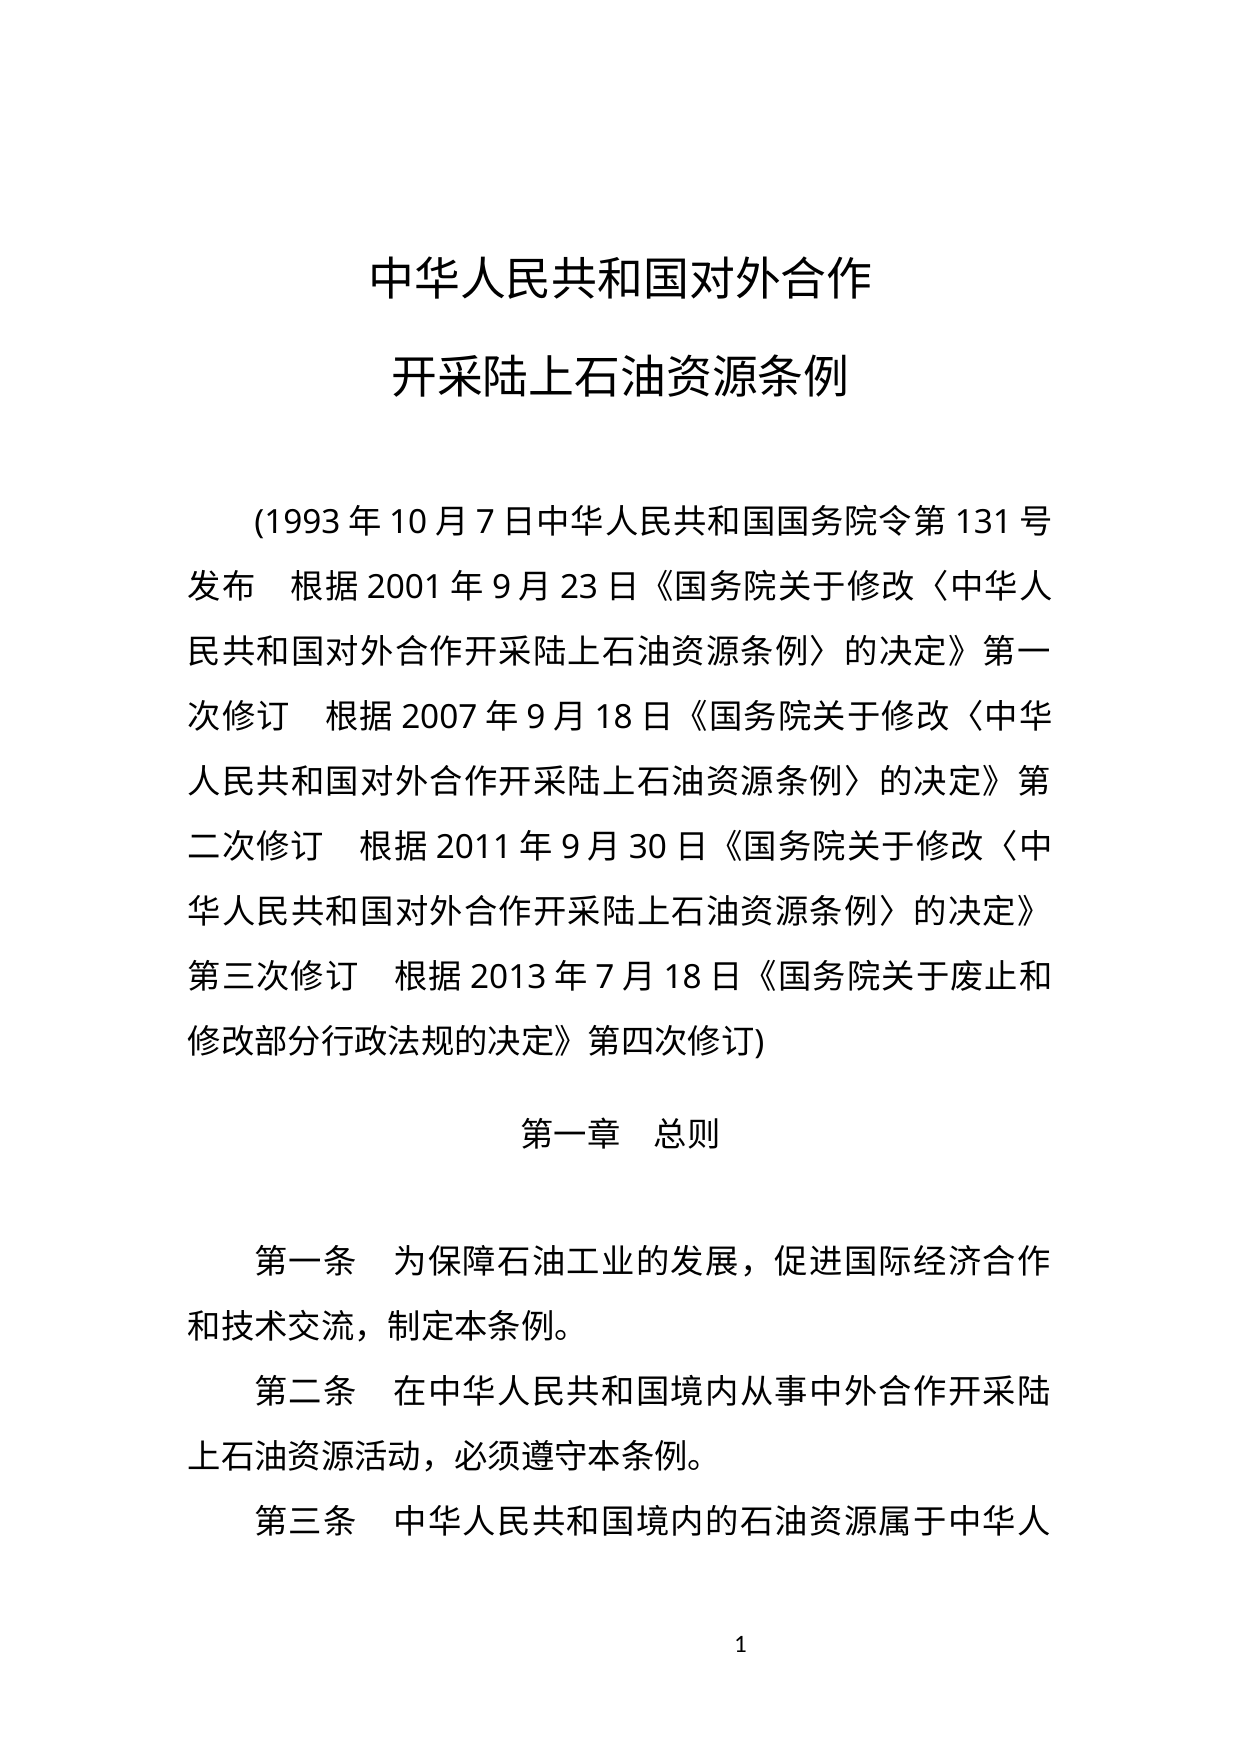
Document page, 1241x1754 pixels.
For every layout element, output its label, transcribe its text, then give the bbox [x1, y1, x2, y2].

text (1993年10月7日中华人民共和国国务院令第131号发布 根据2001年9月23日《国务院关于修改〈中华人民共和国对外合作开采陆上石油资源条例〉的决定》第一次修订 根据2007年9月18日《国务院关于修改〈中华人民共和国对外合作开采陆上石油资源条例〉的决定》第二次修订 根据2011年9月30日《国务院关于修改〈中华人民共和国对外合作开采陆上石油资源条例〉的决定》第三次修订 根据2013年7月18日《国务院关于废止和修改部分行政法规的决定》第四次修订) [187, 487, 1053, 1072]
subtitle 第一章 总则 [187, 1099, 1053, 1164]
text 第二条 在中华人民共和国境内从事中外合作开采陆上石油资源活动，必须遵守本条例。 [187, 1356, 1053, 1486]
text 开采陆上石油资源条例 [187, 324, 1053, 422]
text 中华人民共和国对外合作 [187, 227, 1053, 324]
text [187, 1486, 1053, 1551]
text 第一条 为保障石油工业的发展，促进国际经济合作和技术交流，制定本条例。 [187, 1226, 1053, 1356]
